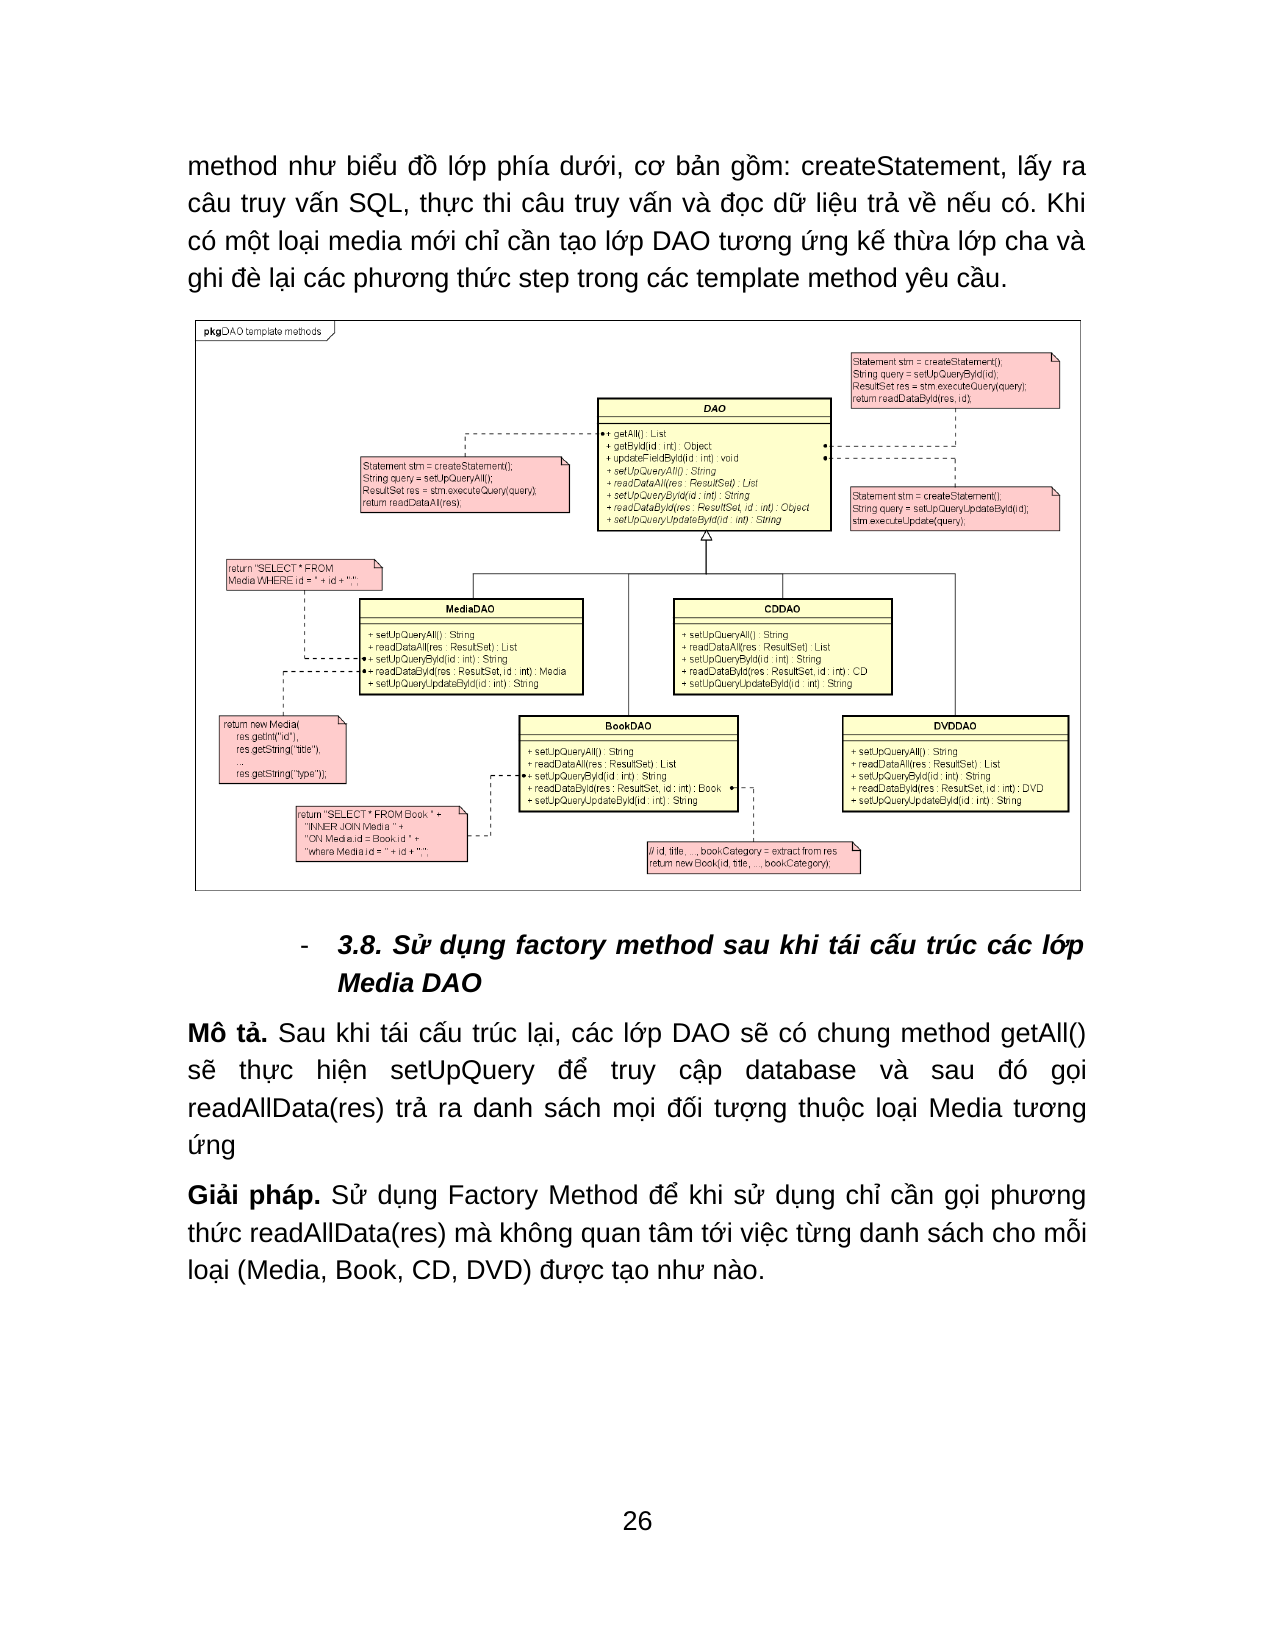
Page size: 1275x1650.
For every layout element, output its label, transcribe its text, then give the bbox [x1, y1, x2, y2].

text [187, 150, 1087, 294]
text Giải pháp. Sử dụng Factory Method để khi sử dụng chỉ cần gọi phương thức readAllData(res) mà không quan tâm tới việc từng danh sách cho mỗi loại (Media, Book, CD, DVD) được tạo như nào. [187, 1179, 1087, 1285]
text Mô tả. Sau khi tái cấu trúc lại, các lớp DAO sẽ có chung method getAll() sẽ thực hiện setUpQuery để truy cập database và sau đó gọi readAllData(res) trả ra danh sách mọi đối tượng thuộc loại Media tương ứng [187, 1017, 1087, 1160]
picture [187, 312, 1088, 898]
subtitle 3.8. Sử dụng factory method sau khi tái cấu trúc các lớp Media DAO [300, 929, 1087, 998]
